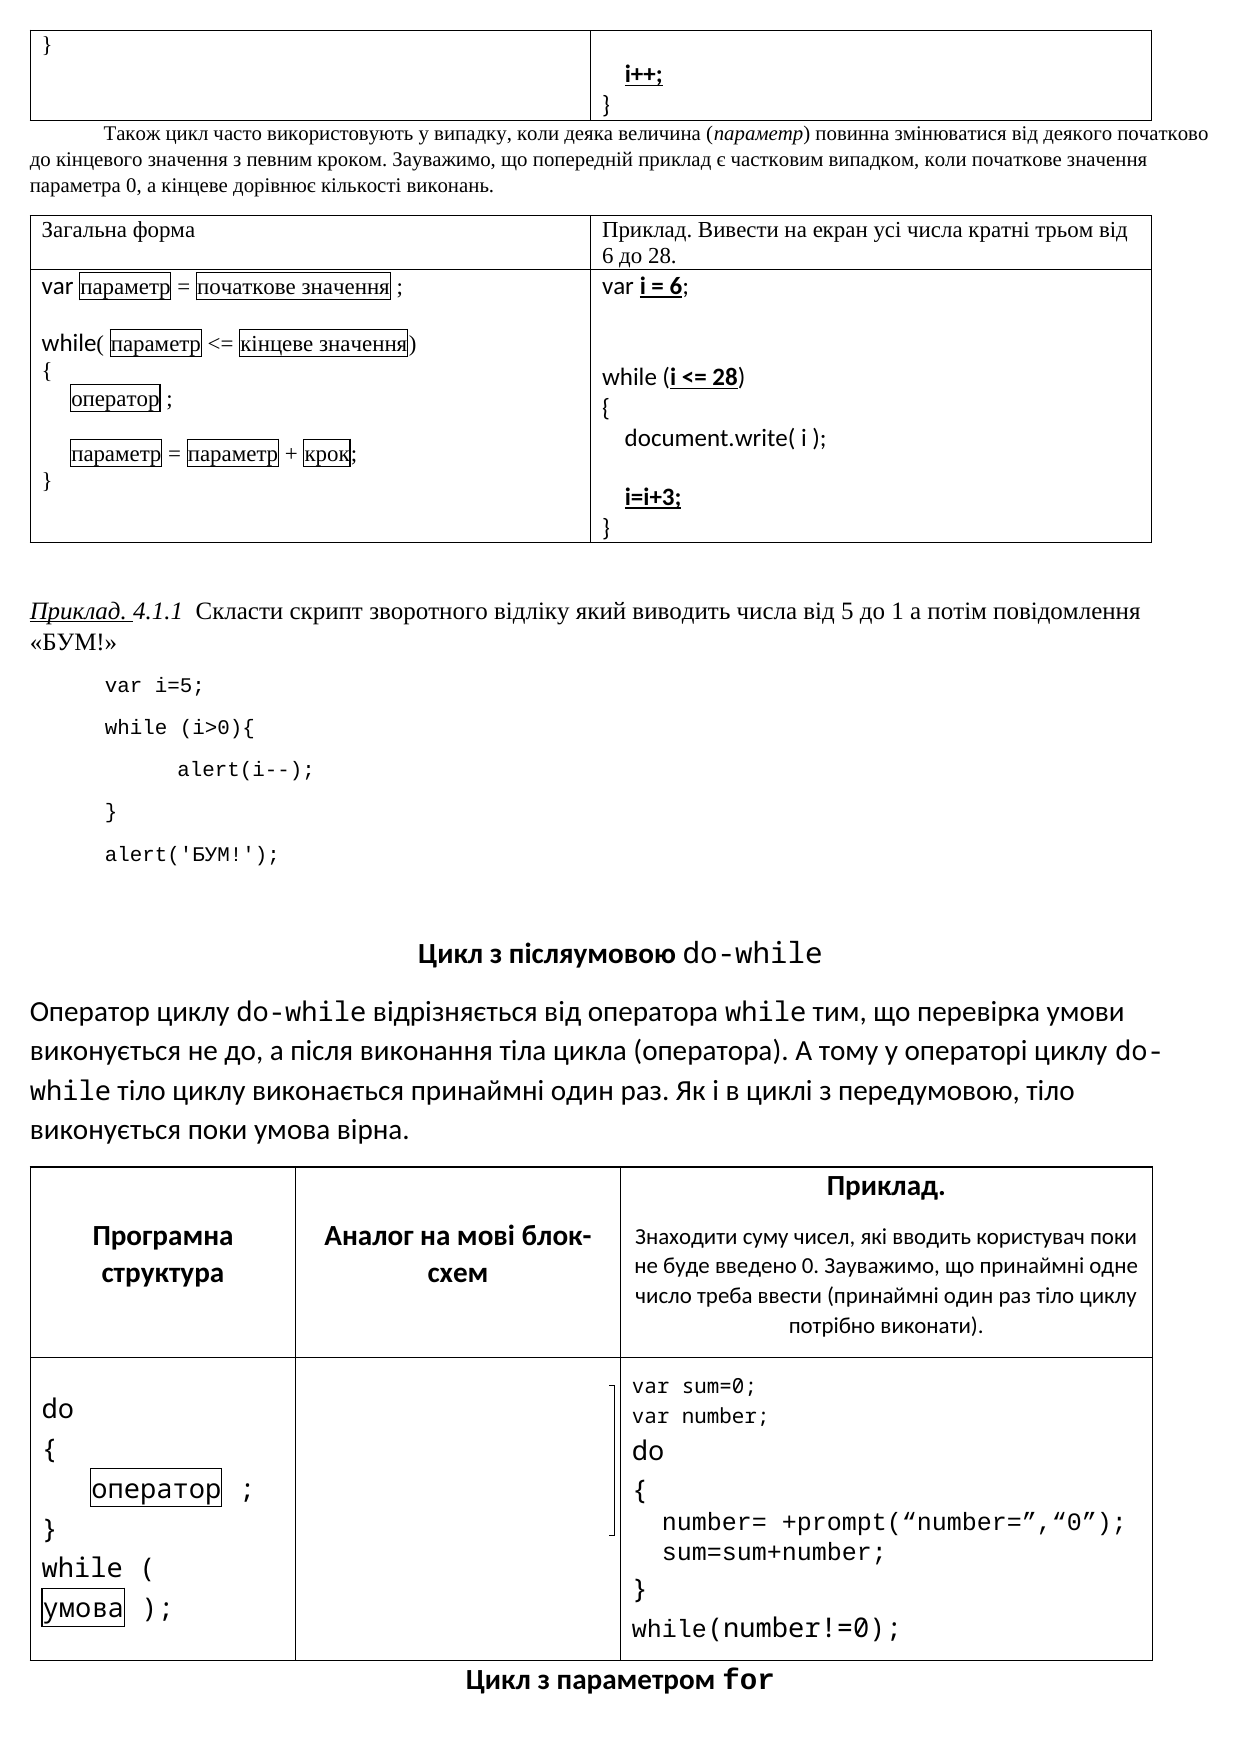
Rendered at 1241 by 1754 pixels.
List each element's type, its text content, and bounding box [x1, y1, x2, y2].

text } [104, 801, 1211, 825]
text var i=5; [104, 675, 1211, 698]
table_header Приклад. Знаходити суму чисел, які вводить користувач поки не буде введено 0. Зауважимо, що принаймні одне число треба ввести (принаймні один раз тіло циклу потрібно виконати). [621, 1168, 1152, 1357]
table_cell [31, 31, 590, 120]
table_cell var sum=0; var number; do { number= +prompt(“number=”,“0”); sum=sum+number; } while(number!=0); [621, 1358, 1152, 1660]
table_cell var параметр = початкове значення ; while( параметр <= кінцеве значення) { оператор ; параметр = параметр + крок; } [31, 270, 590, 542]
table_cell var i = 6; while (i <= 28) { document.write( i ); i=i+3; } [591, 270, 1151, 542]
text Оператор циклу do-while відрізняється від оператора while тим, що перевірка умови виконується не до, а після виконання тіла цикла (оператора). А тому у операторі циклу do-while тіло циклу виконається принаймні один раз. Як і в циклі з передумовою, тіло виконується поки умова вірна. [29, 992, 1211, 1147]
text alert('БУМ!'); [104, 843, 1211, 867]
text Приклад. 4.1.1 Скласти скрипт зворотного відліку який виводить числа від 5 до 1 а потім повідомлення «БУМ!» [29, 596, 1211, 656]
table_header Загальна форма [31, 216, 590, 269]
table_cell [591, 31, 1151, 120]
text while (i>0){ [104, 717, 1211, 741]
table_cell do { оператор ; } while ( умова ); [31, 1358, 295, 1660]
table_header Програмна структура [31, 1168, 295, 1357]
table_header Аналог на мові блок-схем [296, 1168, 620, 1357]
table_header Приклад. Вивести на екран усі числа кратні трьом від 6 до 28. [591, 216, 1151, 269]
table_cell [296, 1358, 620, 1660]
text Цикл з параметром for [29, 1661, 1211, 1698]
text Цикл з післяумовою do-while [29, 933, 1211, 972]
text alert(i--); [104, 759, 1211, 783]
text Також цикл часто використовують у випадку, коли деяка величина (параметр) повинна змінюватися від деякого початково до кінцевого значення з певним кроком. Зауважимо, що попередній приклад є частковим випадком, коли початкове значення параметра 0, а кінцеве дорівнює кількості виконань. [29, 121, 1211, 197]
